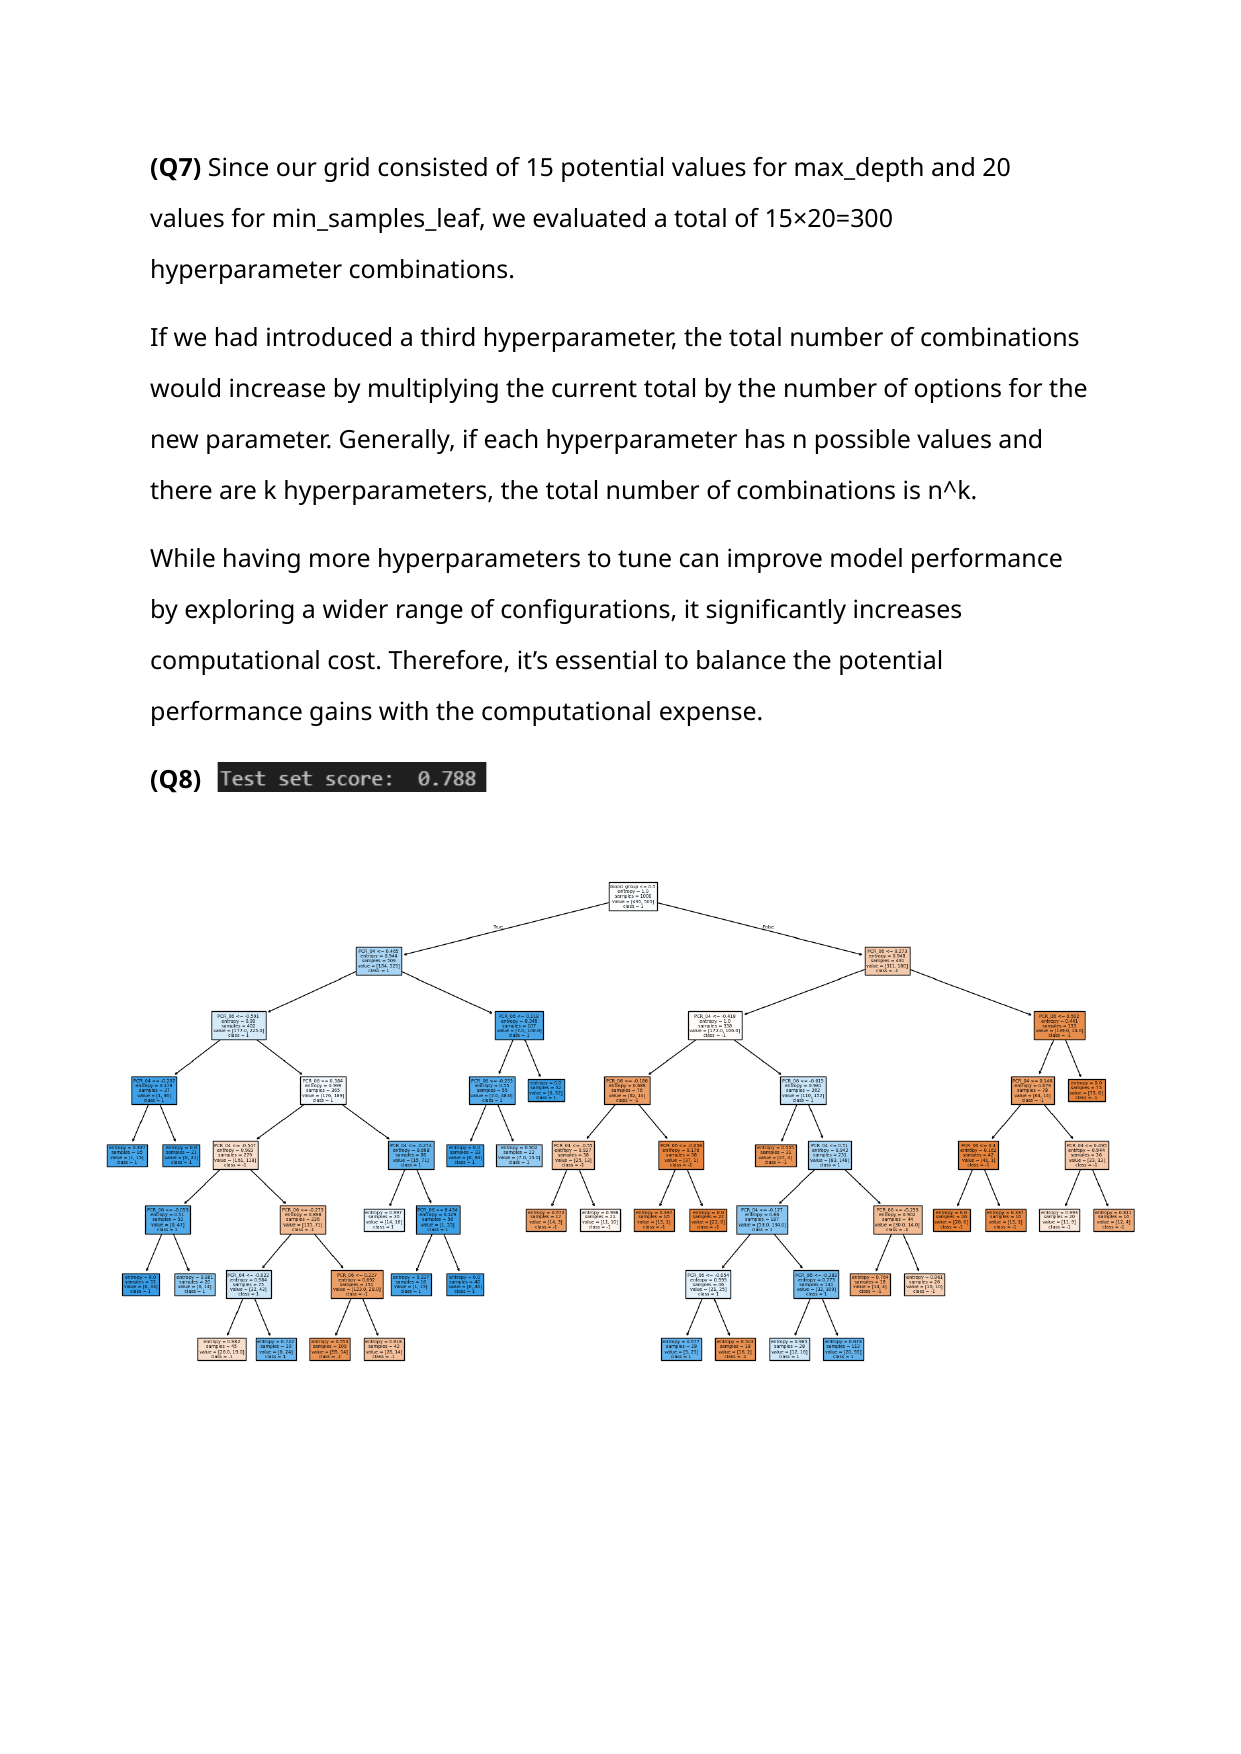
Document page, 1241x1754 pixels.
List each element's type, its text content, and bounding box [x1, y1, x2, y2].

text If we had introduced a third hyperparameter, the total number of combinations would increase by multiplying the current total by the number of options for the new parameter. Generally, if each hyperparameter has n possible values and there are k hyperparameters, the total number of combinations is n^k. [150, 320, 1090, 507]
text (Q8) [150, 761, 1090, 796]
picture [93, 857, 1147, 1388]
picture [217, 762, 487, 792]
text (Q7) Since our grid consisted of 15 potential values for max_depth and 20 values for min_samples_leaf, we evaluated a total of 15×20=300 hyperparameter combinations. [150, 150, 1090, 286]
text While having more hyperparameters to tune can improve model performance by exploring a wider range of configurations, it significantly increases computational cost. Therefore, it’s essential to balance the potential performance gains with the computational expense. [150, 541, 1090, 728]
